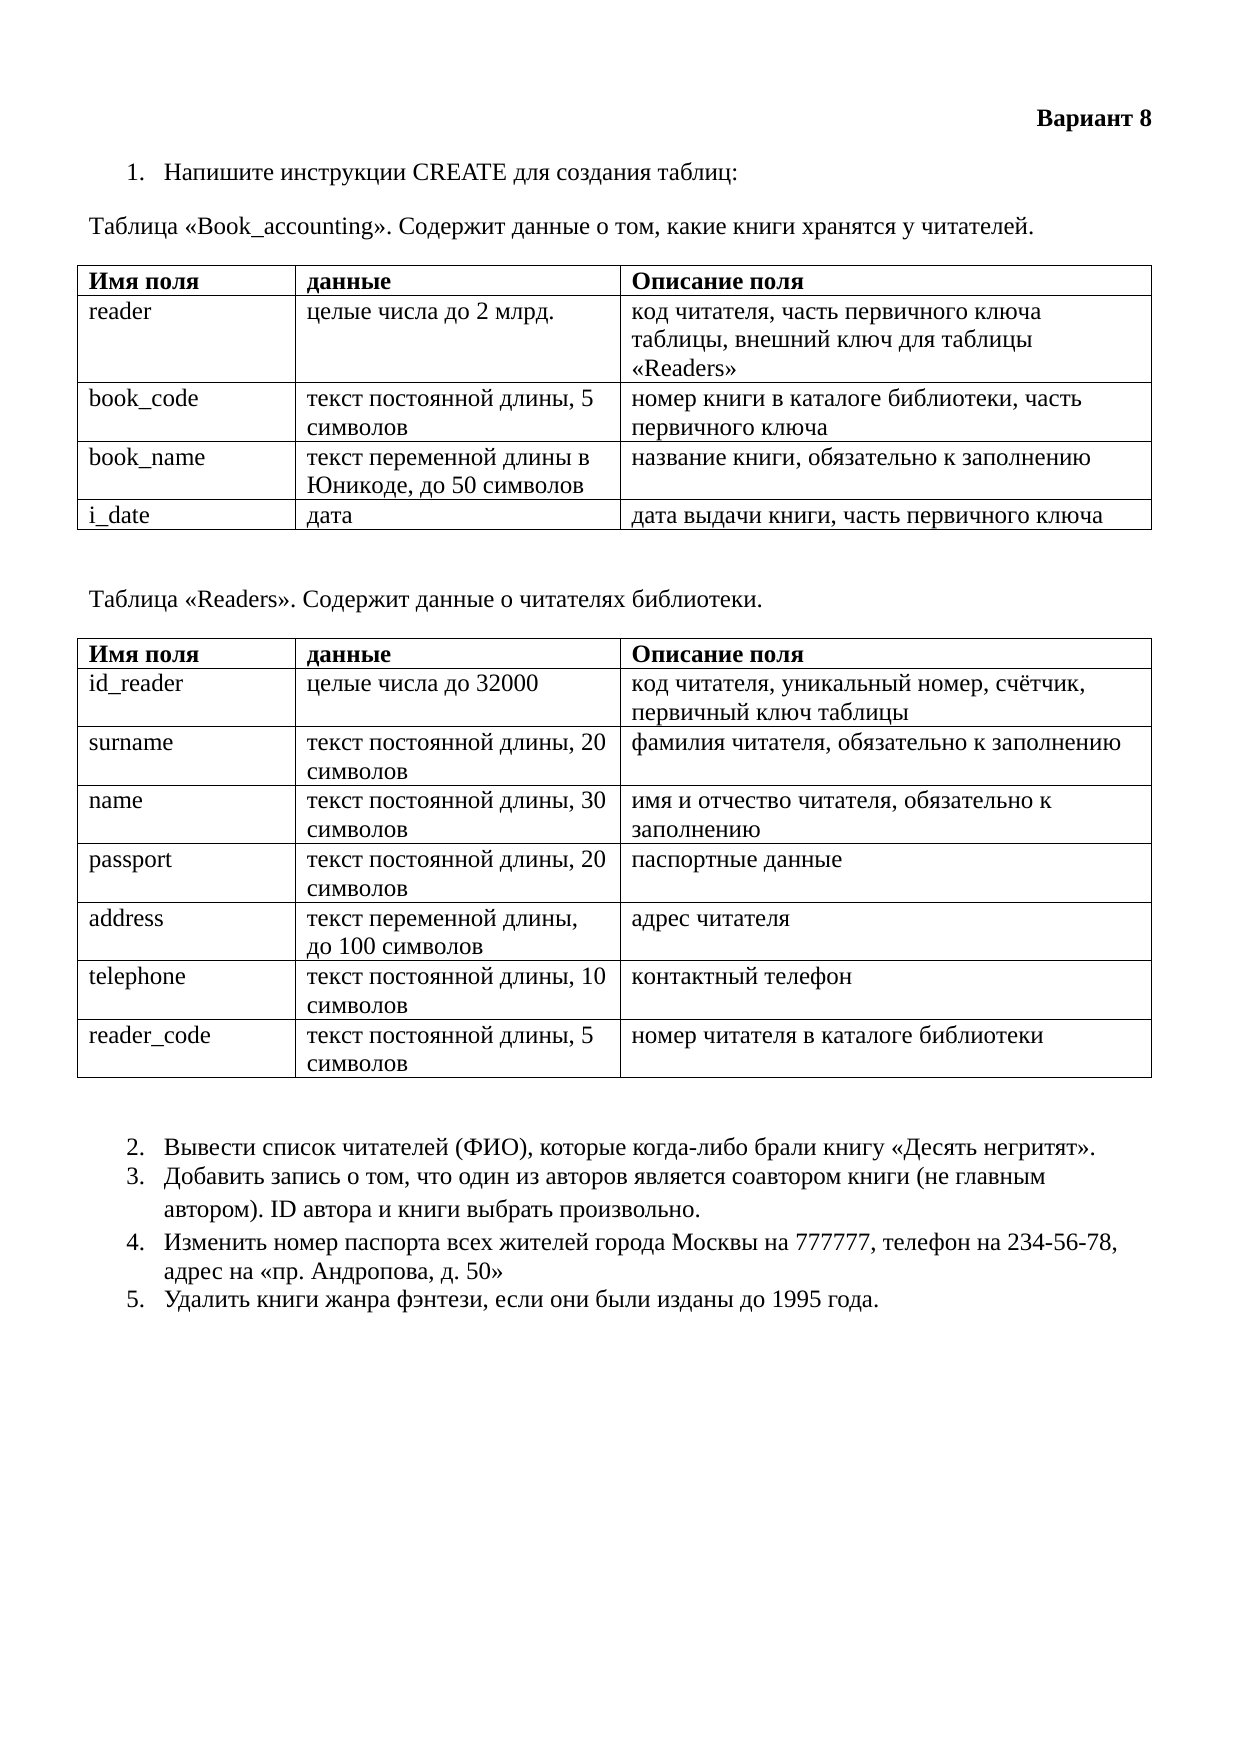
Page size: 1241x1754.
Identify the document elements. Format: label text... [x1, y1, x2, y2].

text Вариант 8 [89, 103, 1152, 132]
table_cell name [78, 786, 295, 843]
table_cell фамилия читателя, обязательно к заполнению [621, 727, 1151, 784]
table_cell номер читателя в каталоге библиотеки [621, 1020, 1151, 1077]
table_cell паспортные данные [621, 844, 1151, 902]
table_cell имя и отчество читателя, обязательно к заполнению [621, 786, 1151, 843]
table_cell passport [78, 844, 295, 902]
table_cell дата [296, 500, 620, 529]
table_cell текст постоянной длины, 10 символов [296, 961, 620, 1019]
table_cell i_date [78, 500, 295, 529]
table_cell текст постоянной длины, 30 символов [296, 786, 620, 843]
table_cell текст постоянной длины, 5 символов [296, 383, 620, 441]
table_cell surname [78, 727, 295, 784]
text Таблица «Readers». Содержит данные о читателях библиотеки. [89, 584, 1152, 613]
list Удалить книги жанра фэнтези, если они были изданы до 1995 года. [126, 1284, 1152, 1313]
list Изменить номер паспорта всех жителей города Москвы на 777777, телефон на 234-56-78, адрес на «пр. Андропова, д. 50» [126, 1227, 1152, 1284]
table_header Имя поля [78, 266, 295, 295]
table_cell целые числа до 2 млрд. [296, 296, 620, 382]
table_header Описание поля [621, 639, 1151, 667]
table_cell дата выдачи книги, часть первичного ключа [621, 500, 1151, 529]
text Таблица «Book_accounting». Содержит данные о том, какие книги хранятся у читателей. [89, 211, 1152, 240]
table_header данные [296, 266, 620, 295]
table_cell код читателя, уникальный номер, счётчик, первичный ключ таблицы [621, 669, 1151, 726]
table_cell код читателя, часть первичного ключа таблицы, внешний ключ для таблицы «Readers» [621, 296, 1151, 382]
table_cell целые числа до 32000 [296, 669, 620, 726]
table_header Имя поля [78, 639, 295, 667]
table_cell address [78, 903, 295, 960]
table_header Описание поля [621, 266, 1151, 295]
table_cell номер книги в каталоге библиотеки, часть первичного ключа [621, 383, 1151, 441]
table_cell telephone [78, 961, 295, 1019]
table_cell текст переменной длины в Юникоде, до 50 символов [296, 442, 620, 499]
list Напишите инструкции CREATE для создания таблиц: [126, 157, 1152, 186]
table_cell reader_code [78, 1020, 295, 1077]
table_cell текст постоянной длины, 5 символов [296, 1020, 620, 1077]
table_cell book_name [78, 442, 295, 499]
list Добавить запись о том, что один из авторов является соавтором книги (не главным автором). ID автора и книги выбрать произвольно. [126, 1161, 1152, 1223]
table_cell reader [78, 296, 295, 382]
table_header данные [296, 639, 620, 667]
table_cell текст постоянной длины, 20 символов [296, 844, 620, 902]
table_cell адрес читателя [621, 903, 1151, 960]
table_cell id_reader [78, 669, 295, 726]
table_cell текст постоянной длины, 20 символов [296, 727, 620, 784]
table_cell book_code [78, 383, 295, 441]
table_cell текст переменной длины, до 100 символов [296, 903, 620, 960]
table_cell название книги, обязательно к заполнению [621, 442, 1151, 499]
list Вывести список читателей (ФИО), которые когда-либо брали книгу «Десять негритят». [126, 1132, 1152, 1161]
table_cell контактный телефон [621, 961, 1151, 1019]
